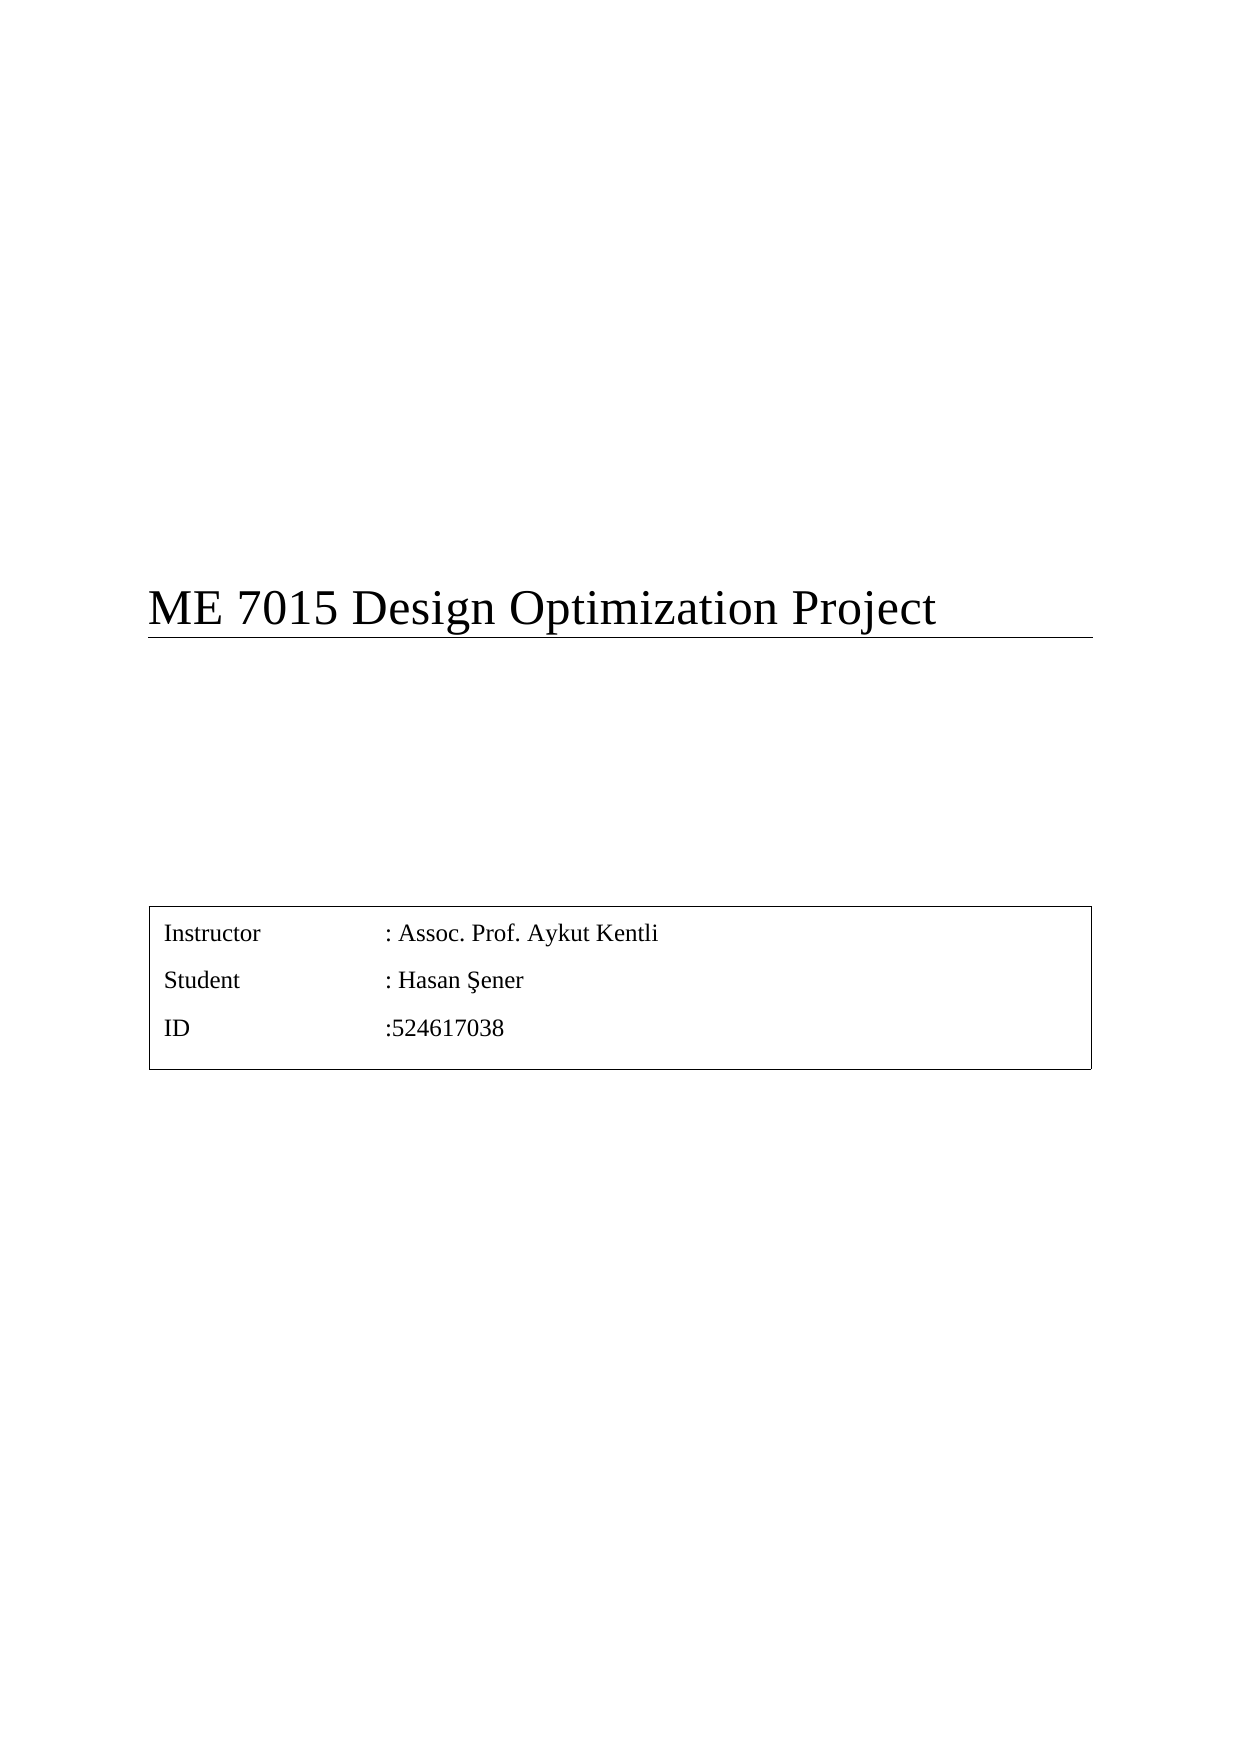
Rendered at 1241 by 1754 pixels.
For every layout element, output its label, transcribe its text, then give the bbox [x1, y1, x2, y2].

title ME 7015 Design Optimization Project [148, 577, 1093, 637]
